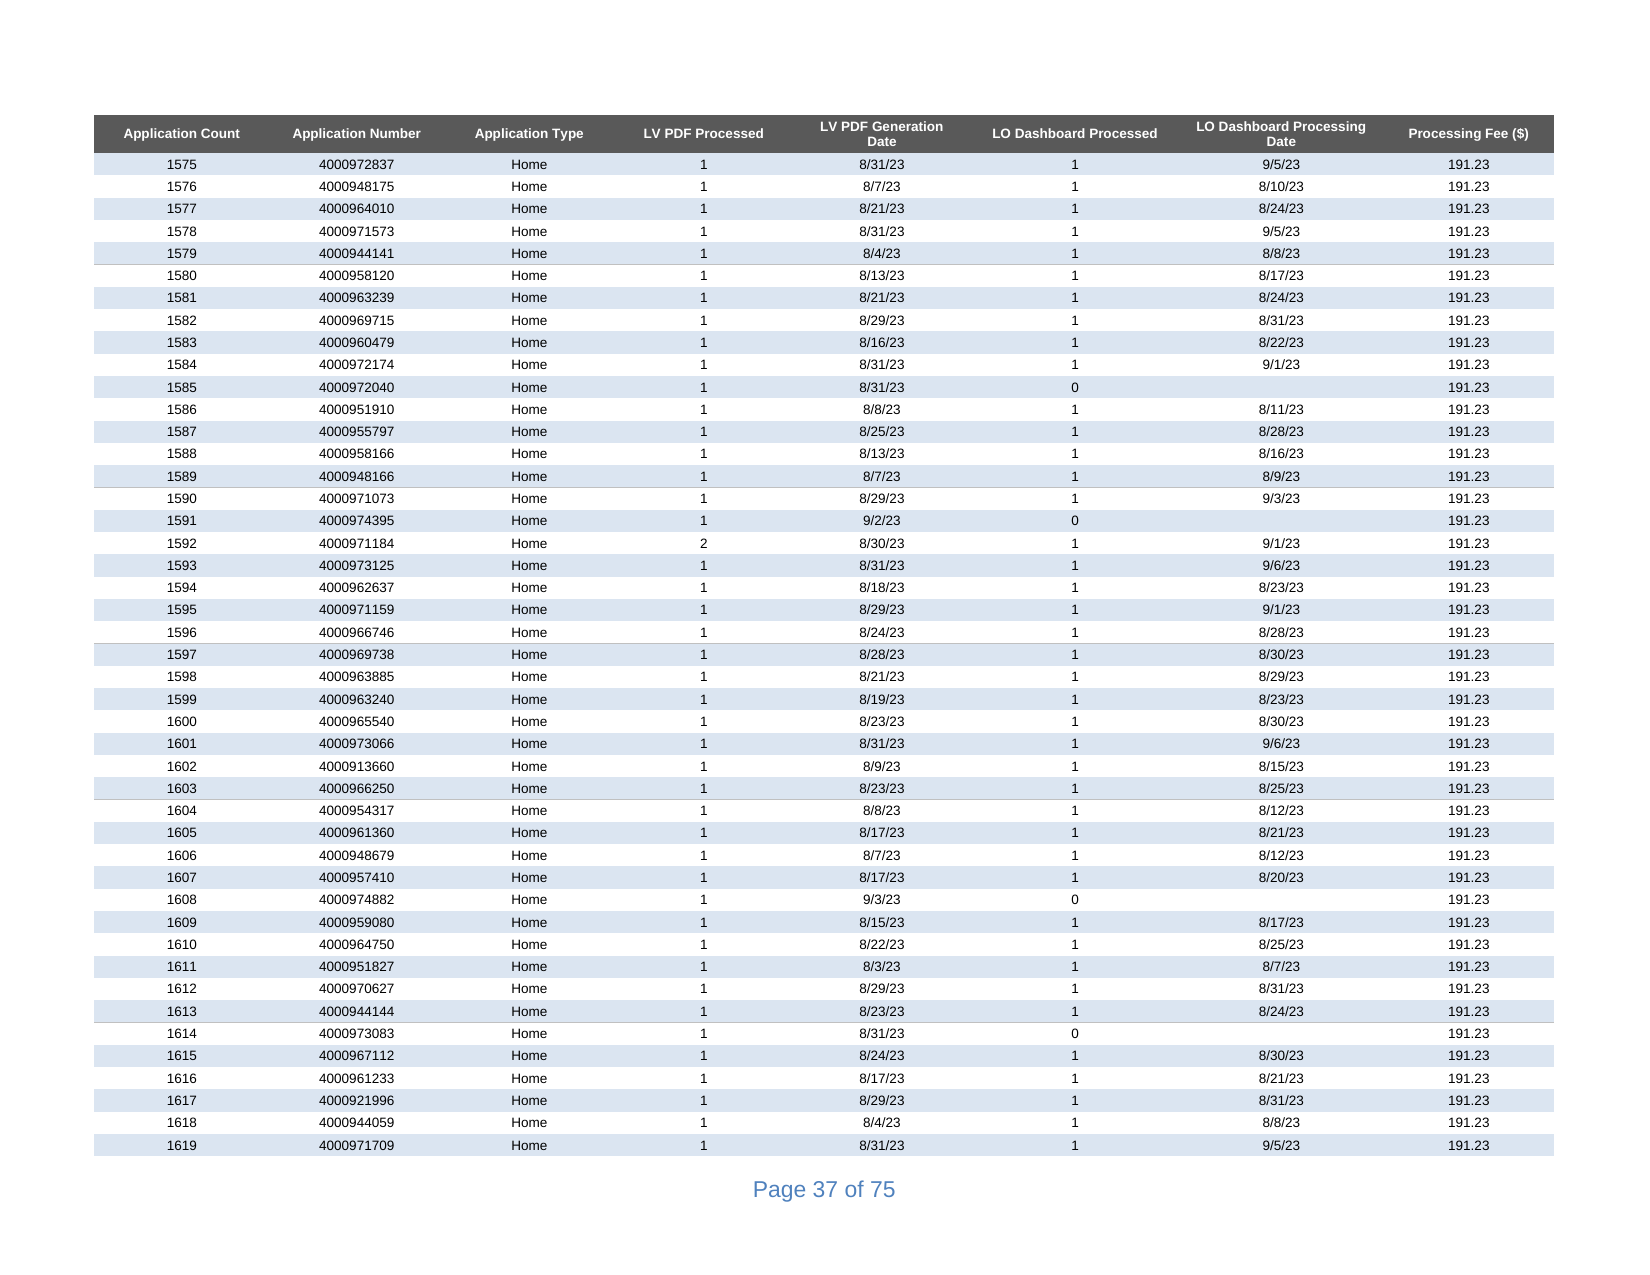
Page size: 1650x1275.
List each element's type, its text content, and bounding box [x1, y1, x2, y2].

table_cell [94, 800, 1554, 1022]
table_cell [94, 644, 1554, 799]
table_header LV PDF Processed [614, 115, 793, 153]
table_header Processing Fee ($) [1383, 115, 1554, 153]
table_header Application Count [94, 115, 269, 153]
table_header Application Type [444, 115, 614, 153]
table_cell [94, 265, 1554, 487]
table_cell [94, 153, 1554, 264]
table_header LO Dashboard Processed [971, 115, 1179, 153]
table_header LV PDF Generation Date [793, 115, 971, 153]
table_header LO Dashboard Processing Date [1179, 115, 1383, 153]
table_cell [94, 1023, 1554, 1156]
table_header Application Number [269, 115, 444, 153]
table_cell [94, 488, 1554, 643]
